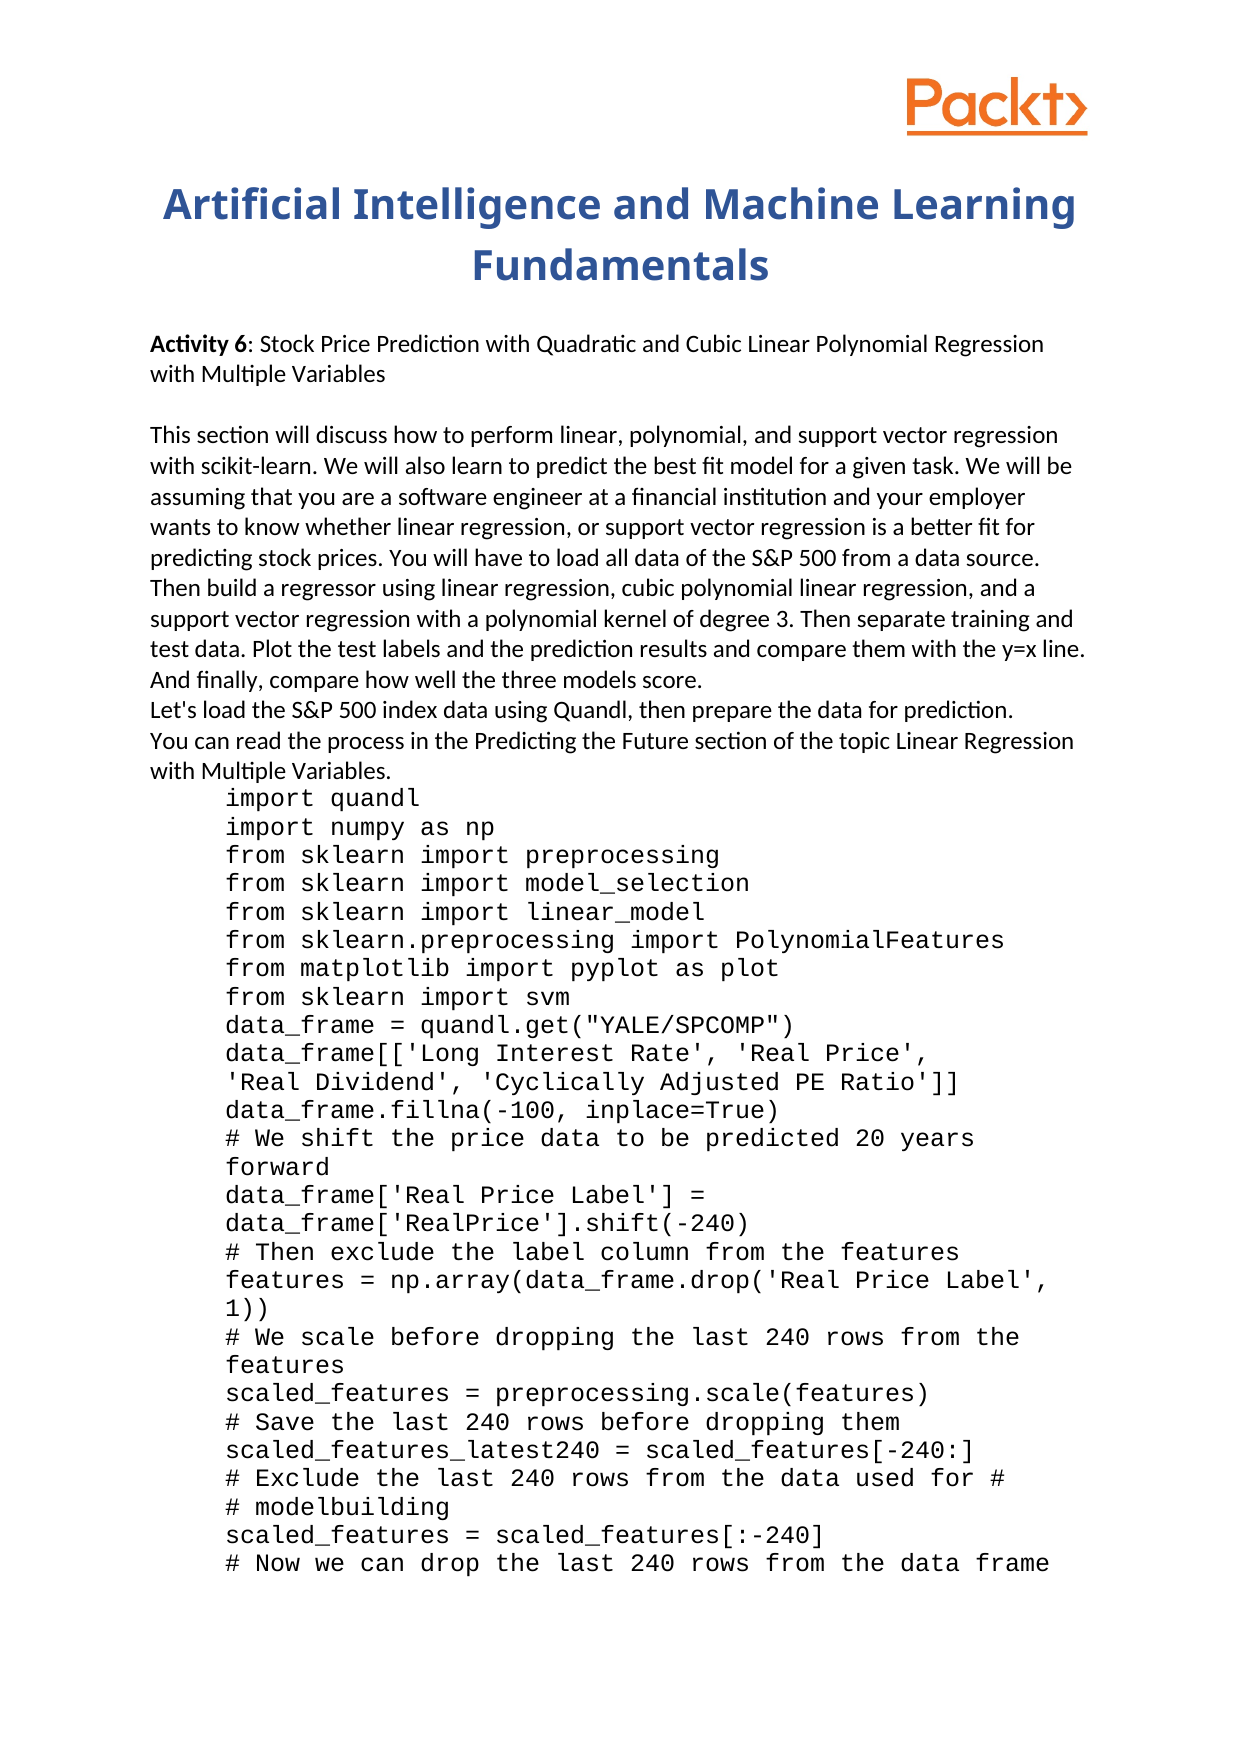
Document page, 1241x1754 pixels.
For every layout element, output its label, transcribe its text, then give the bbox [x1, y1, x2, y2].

text # Now we can drop the last 240 rows from the data frame [225, 1551, 1090, 1579]
text data_frame.fillna(-100, inplace=True) [225, 1097, 1090, 1126]
text Let's load the S&P 500 index data using Quandl, then prepare the data for prediction. [150, 694, 1090, 725]
picture [902, 73, 1091, 141]
text from sklearn.preprocessing import PolynomialFeatures [225, 927, 1090, 956]
text from sklearn import preprocessing [225, 842, 1090, 871]
text scaled_features_latest240 = scaled_features[-240:] [225, 1437, 1090, 1466]
text import quandl [225, 786, 1090, 814]
text scaled_features = scaled_features[:-240] [225, 1522, 1090, 1551]
subtitle Artificial Intelligence and Machine Learning Fundamentals [150, 175, 1090, 293]
text from sklearn import model_selection [225, 871, 1090, 899]
text # Then exclude the label column from the features [225, 1239, 1090, 1267]
text scaled_features = preprocessing.scale(features) [225, 1381, 1090, 1409]
text from sklearn import svm [225, 984, 1090, 1012]
text # We shift the price data to be predicted 20 years forward [225, 1126, 1090, 1182]
text You can read the process in the Predicting the Future section of the topic Linear Regression with Multiple Variables. [150, 725, 1090, 786]
text This section will discuss how to perform linear, polynomial, and support vector regression with scikit-learn. We will also learn to predict the best fit model for a given task. We will be assuming that you are a software engineer at a financial institution and your employer wants to know whether linear regression, or support vector regression is a better fit for predicting stock prices. You will have to load all data of the S&P 500 from a data source. Then build a regressor using linear regression, cubic polynomial linear regression, and a support vector regression with a polynomial kernel of degree 3. Then separate training and test data. Plot the test labels and the prediction results and compare them with the y=x line. And finally, compare how well the three models score. [150, 419, 1090, 694]
text features = np.array(data_frame.drop('Real Price Label', 1)) [225, 1267, 1090, 1324]
text data_frame[['Long Interest Rate', 'Real Price', [225, 1041, 1090, 1069]
text data_frame = quandl.get("YALE/SPCOMP") [225, 1012, 1090, 1041]
text 'Real Dividend', 'Cyclically Adjusted PE Ratio']] [225, 1069, 1090, 1097]
text import numpy as np [225, 814, 1090, 842]
text # We scale before dropping the last 240 rows from the features [225, 1324, 1090, 1381]
text data_frame['Real Price Label'] = data_frame['RealPrice'].shift(-240) [225, 1182, 1090, 1239]
text Activity 6: Stock Price Prediction with Quadratic and Cubic Linear Polynomial Regression with Multiple Variables [150, 328, 1090, 389]
text # Save the last 240 rows before dropping them [225, 1409, 1090, 1437]
text from sklearn import linear_model [225, 899, 1090, 927]
text # Exclude the last 240 rows from the data used for # [225, 1466, 1090, 1494]
text # modelbuilding [225, 1494, 1090, 1522]
text from matplotlib import pyplot as plot [225, 956, 1090, 984]
